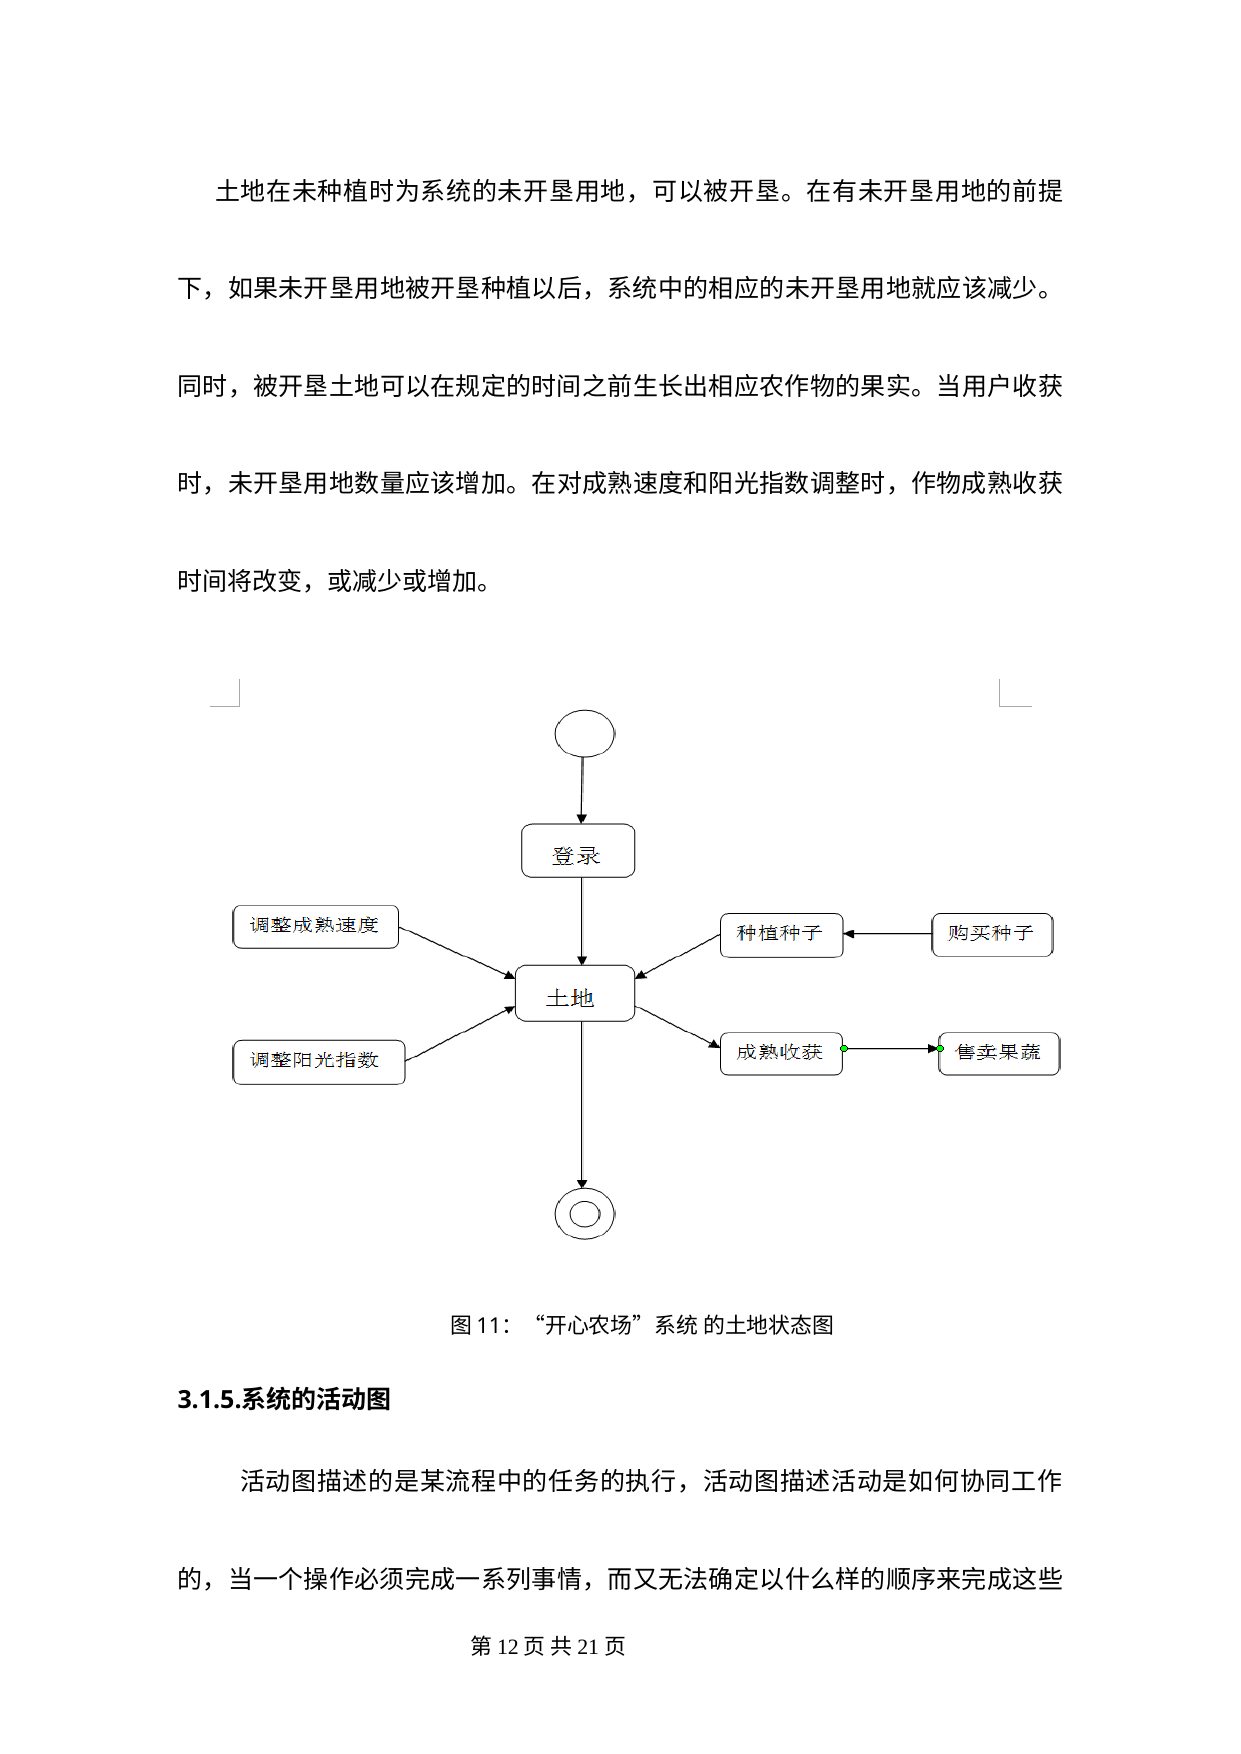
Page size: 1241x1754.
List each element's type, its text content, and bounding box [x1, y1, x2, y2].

text 土地在未种植时为系统的未开垦用地，可以被开垦。在有未开垦用地的前提下，如果未开垦用地被开垦种植以后，系统中的相应的未开垦用地就应该减少。同时，被开垦土地可以在规定的时间之前生长出相应农作物的果实。当用户收获时，未开垦用地数量应该增加。在对成熟速度和阳光指数调整时，作物成熟收获时间将改变，或减少或增加。 [177, 157, 1063, 612]
subtitle 3.1.5.系统的活动图 [177, 1365, 1063, 1430]
text 图11：“开心农场”系统 的土地状态图 [177, 1308, 1063, 1340]
picture [210, 677, 1076, 1261]
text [177, 1447, 1063, 1610]
